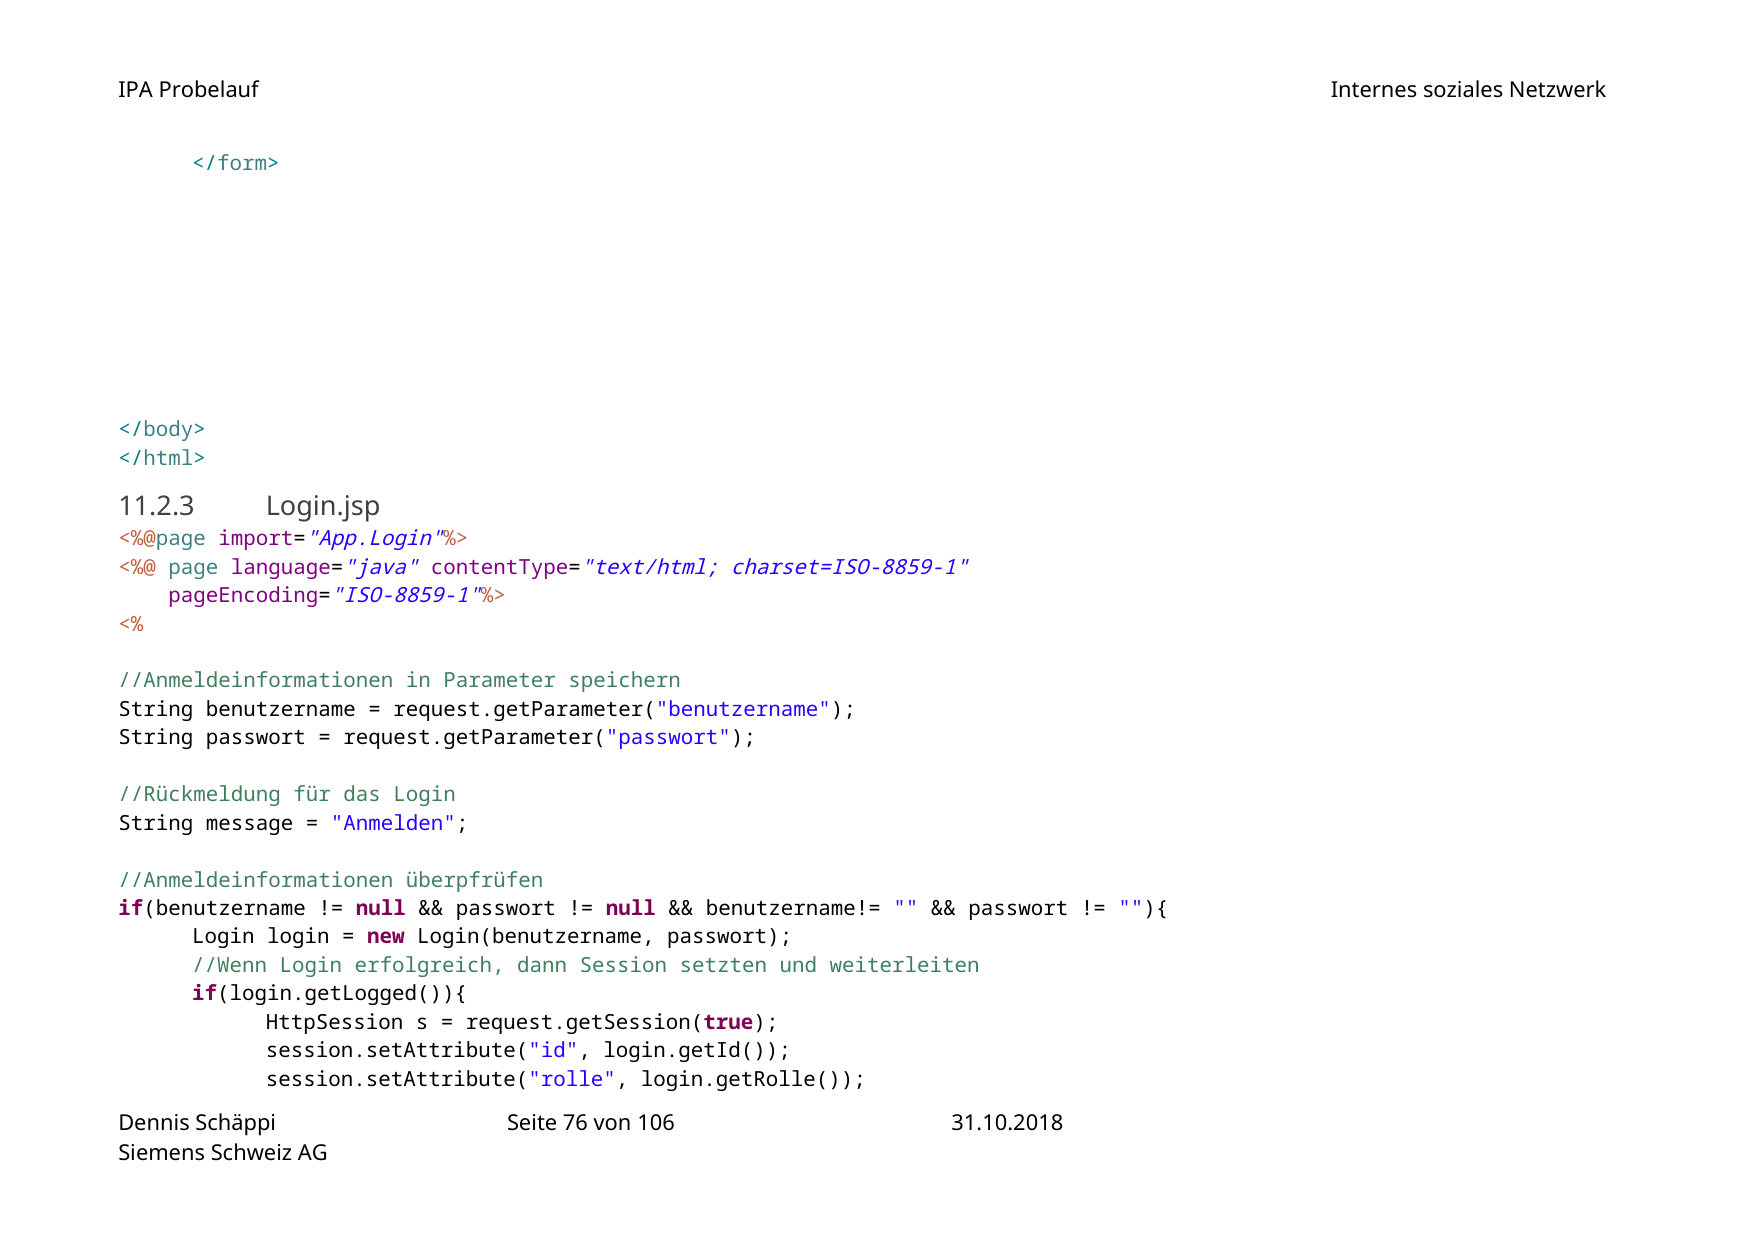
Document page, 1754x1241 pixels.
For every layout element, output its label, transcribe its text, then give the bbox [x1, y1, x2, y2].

text String message = "Anmelden"; [118, 808, 1606, 836]
text Login login = new Login(benutzername, passwort); [118, 922, 1606, 950]
text //Rückmeldung für das Login [118, 779, 1606, 808]
text pageEncoding="ISO-8859-1"%> [118, 580, 1606, 609]
text <% [118, 609, 1606, 637]
text String benutzername = request.getParameter("benutzername"); [118, 694, 1606, 722]
text //Wenn Login erfolgreich, dann Session setzten und weiterleiten [118, 950, 1606, 978]
text </form> [118, 148, 1606, 176]
text session.setAttribute("id", login.getId()); [118, 1035, 1606, 1064]
text String passwort = request.getParameter("passwort"); [118, 722, 1606, 751]
text HttpSession s = request.getSession(true); [118, 1007, 1606, 1035]
text //Anmeldeinformationen überpfrüfen [118, 865, 1606, 893]
text session.setAttribute("rolle", login.getRolle()); [118, 1064, 1606, 1092]
text if(login.getLogged()){ [118, 978, 1606, 1007]
text //Anmeldeinformationen in Parameter speichern [118, 666, 1606, 694]
text <%@page import="App.Login"%> [118, 523, 1606, 552]
subtitle Login.jsp [118, 487, 1606, 523]
text </body> [118, 414, 1606, 443]
text </html> [118, 443, 1606, 471]
text <%@ page language="java" contentType="text/html; charset=ISO-8859-1" [118, 552, 1606, 580]
text if(benutzername != null && passwort != null && benutzername!= "" && passwort != ""){ [118, 893, 1606, 922]
